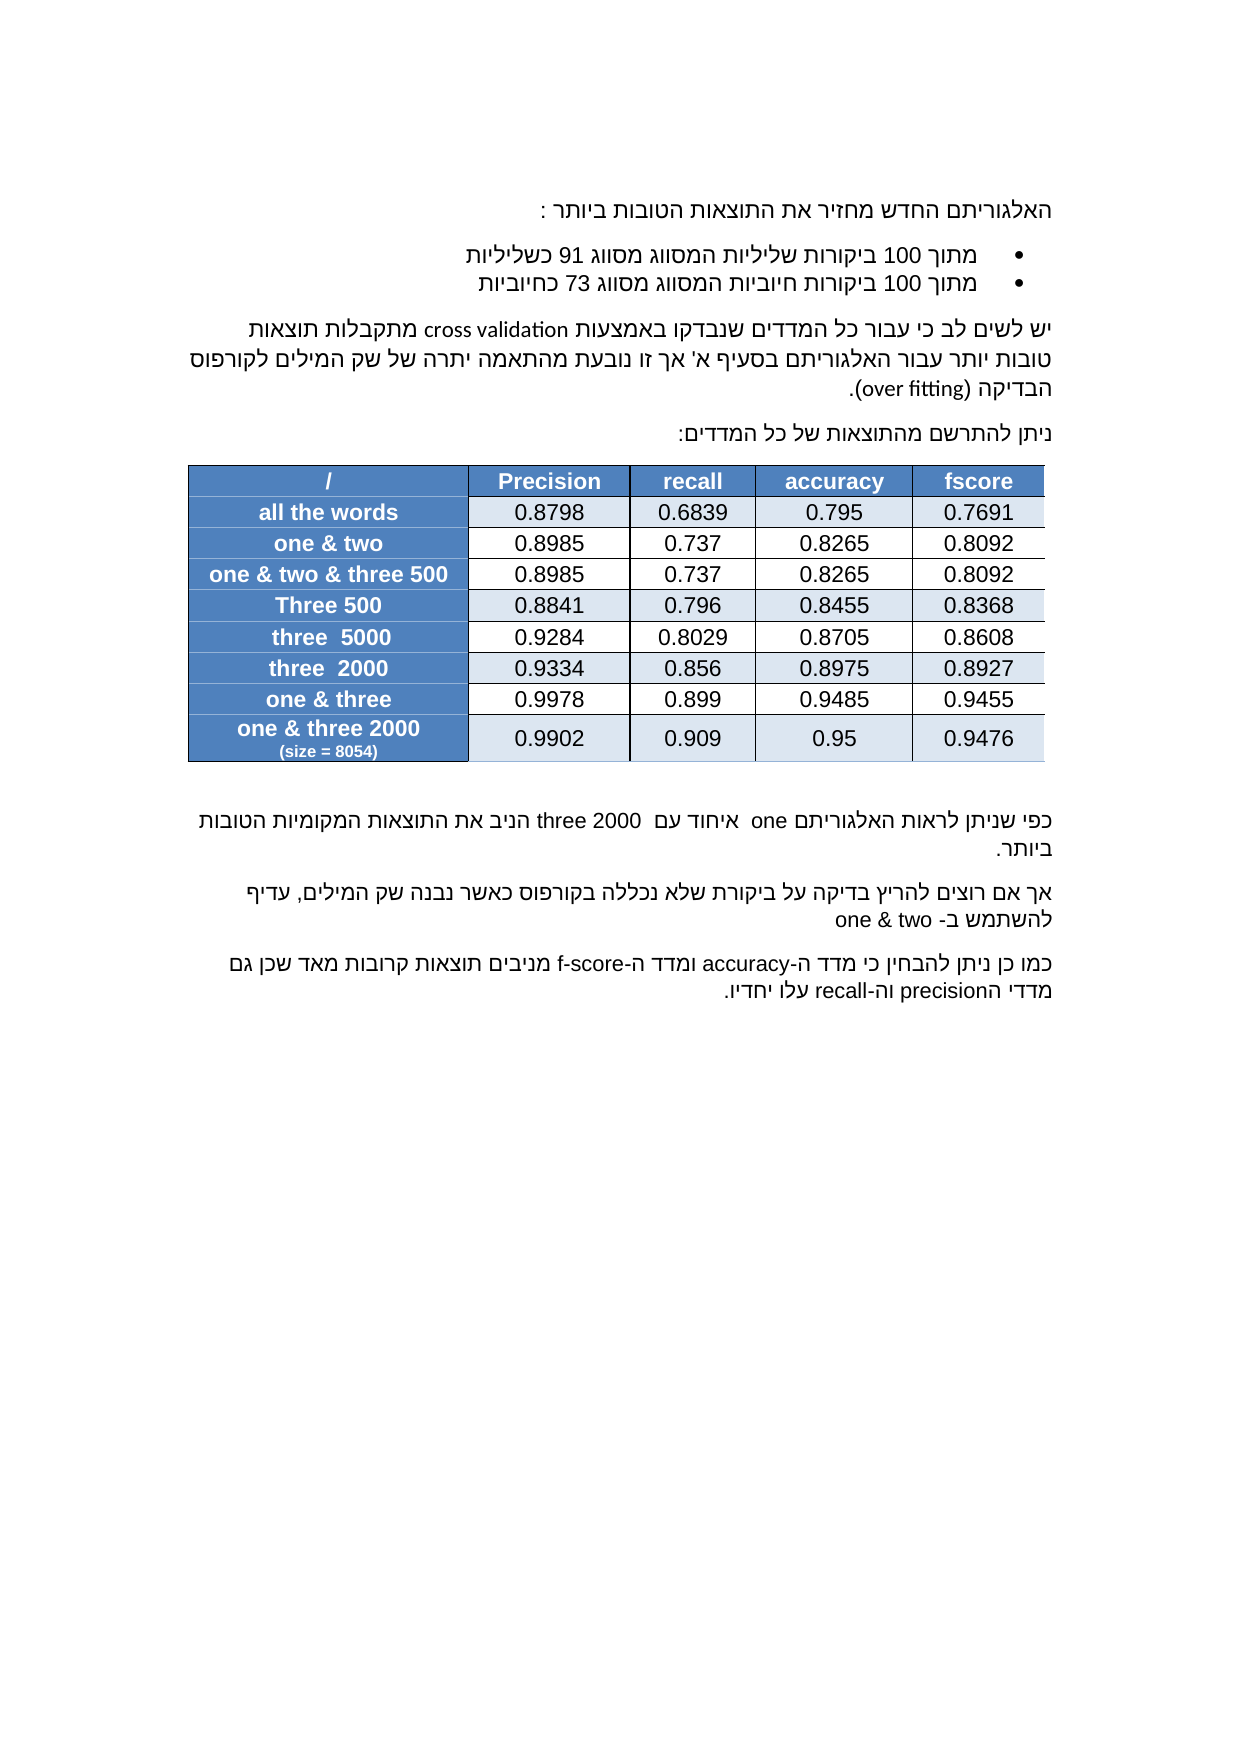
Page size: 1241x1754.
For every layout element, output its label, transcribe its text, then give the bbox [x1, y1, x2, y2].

table_cell 0.8798 [469, 497, 629, 527]
table_cell 0.856 [631, 653, 755, 683]
text כמו כן ניתן להבחין כי מדד ה-accuracy ומדד ה-f-score מניבים תוצאות קרובות מאד שכן גם מדדי הprecision וה-recall עלו יחדיו. [187, 951, 1053, 1003]
table_cell one & three 2000 (size = 8054) [189, 715, 468, 761]
table_header Precision [469, 466, 629, 496]
table_cell 0.8092 [913, 559, 1044, 589]
table_cell 0.8455 [756, 590, 912, 621]
table_cell 0.8029 [631, 622, 755, 652]
table_cell 0.9476 [913, 715, 1044, 761]
table_cell 0.899 [631, 684, 755, 714]
text יש לשים לב כי עבור כל המדדים שנבדקו באמצעות cross validation מתקבלות תוצאות טובות יותר עבור האלגוריתם בסעיף א' אך זו נובעת מהתאמה יתרה של שק המילים לקורפוס הבדיקה (over fitting). [187, 316, 1053, 402]
table_cell three 2000 [189, 653, 468, 683]
table_cell 0.9902 [469, 715, 629, 761]
table_cell 0.9455 [913, 684, 1044, 714]
table_cell 0.9334 [469, 653, 629, 683]
table_cell 0.8608 [913, 622, 1044, 652]
table_cell 0.95 [756, 715, 912, 761]
table_cell 0.9978 [469, 684, 629, 714]
table_header accuracy [756, 466, 912, 496]
table_cell 0.8975 [756, 653, 912, 683]
table_cell 0.737 [631, 528, 755, 558]
table_header / [189, 466, 468, 496]
table_cell three 5000 [189, 622, 468, 652]
table_cell all the words [189, 497, 468, 527]
list מתוך 100 ביקורות חיוביות המסווג מסווג 73 כחיוביות [187, 270, 1015, 297]
text כפי שניתן לראות האלגוריתם one איחוד עם three 2000 הניב את התוצאות המקומיות הטובות ביותר. [187, 808, 1053, 861]
table_cell 0.8265 [756, 559, 912, 589]
table_cell 0.909 [631, 715, 755, 761]
table_cell 0.8092 [913, 528, 1044, 558]
table_cell 0.8985 [469, 559, 629, 589]
table_cell one & two [189, 528, 468, 558]
table_cell 0.795 [756, 497, 912, 527]
table_cell 0.9284 [469, 622, 629, 652]
table_cell 0.6839 [631, 497, 755, 527]
table_cell Three 500 [189, 590, 468, 621]
table_cell 0.8927 [913, 653, 1044, 683]
table_cell one & three [189, 684, 468, 714]
list מתוך 100 ביקורות שליליות המסווג מסווג 91 כשליליות [187, 242, 1015, 268]
table_cell 0.737 [631, 559, 755, 589]
table_cell 0.9485 [756, 684, 912, 714]
text אך אם רוצים להריץ בדיקה על ביקורת שלא נכללה בקורפוס כאשר נבנה שק המילים, עדיף להשתמש ב- one & two [187, 879, 1053, 932]
table_cell 0.7691 [913, 497, 1044, 527]
table_cell 0.8985 [469, 528, 629, 558]
table_cell 0.8368 [913, 590, 1044, 621]
table_cell 0.8705 [756, 622, 912, 652]
table_cell 0.796 [631, 590, 755, 621]
table_cell one & two & three 500 [189, 559, 468, 589]
table_cell 0.8265 [756, 528, 912, 558]
table_header fscore [913, 466, 1044, 496]
text האלגוריתם החדש מחזיר את התוצאות הטובות ביותר : [187, 197, 1053, 223]
table_header recall [631, 466, 755, 496]
text ניתן להתרשם מהתוצאות של כל המדדים: [187, 421, 1053, 446]
table_cell 0.8841 [469, 590, 629, 621]
